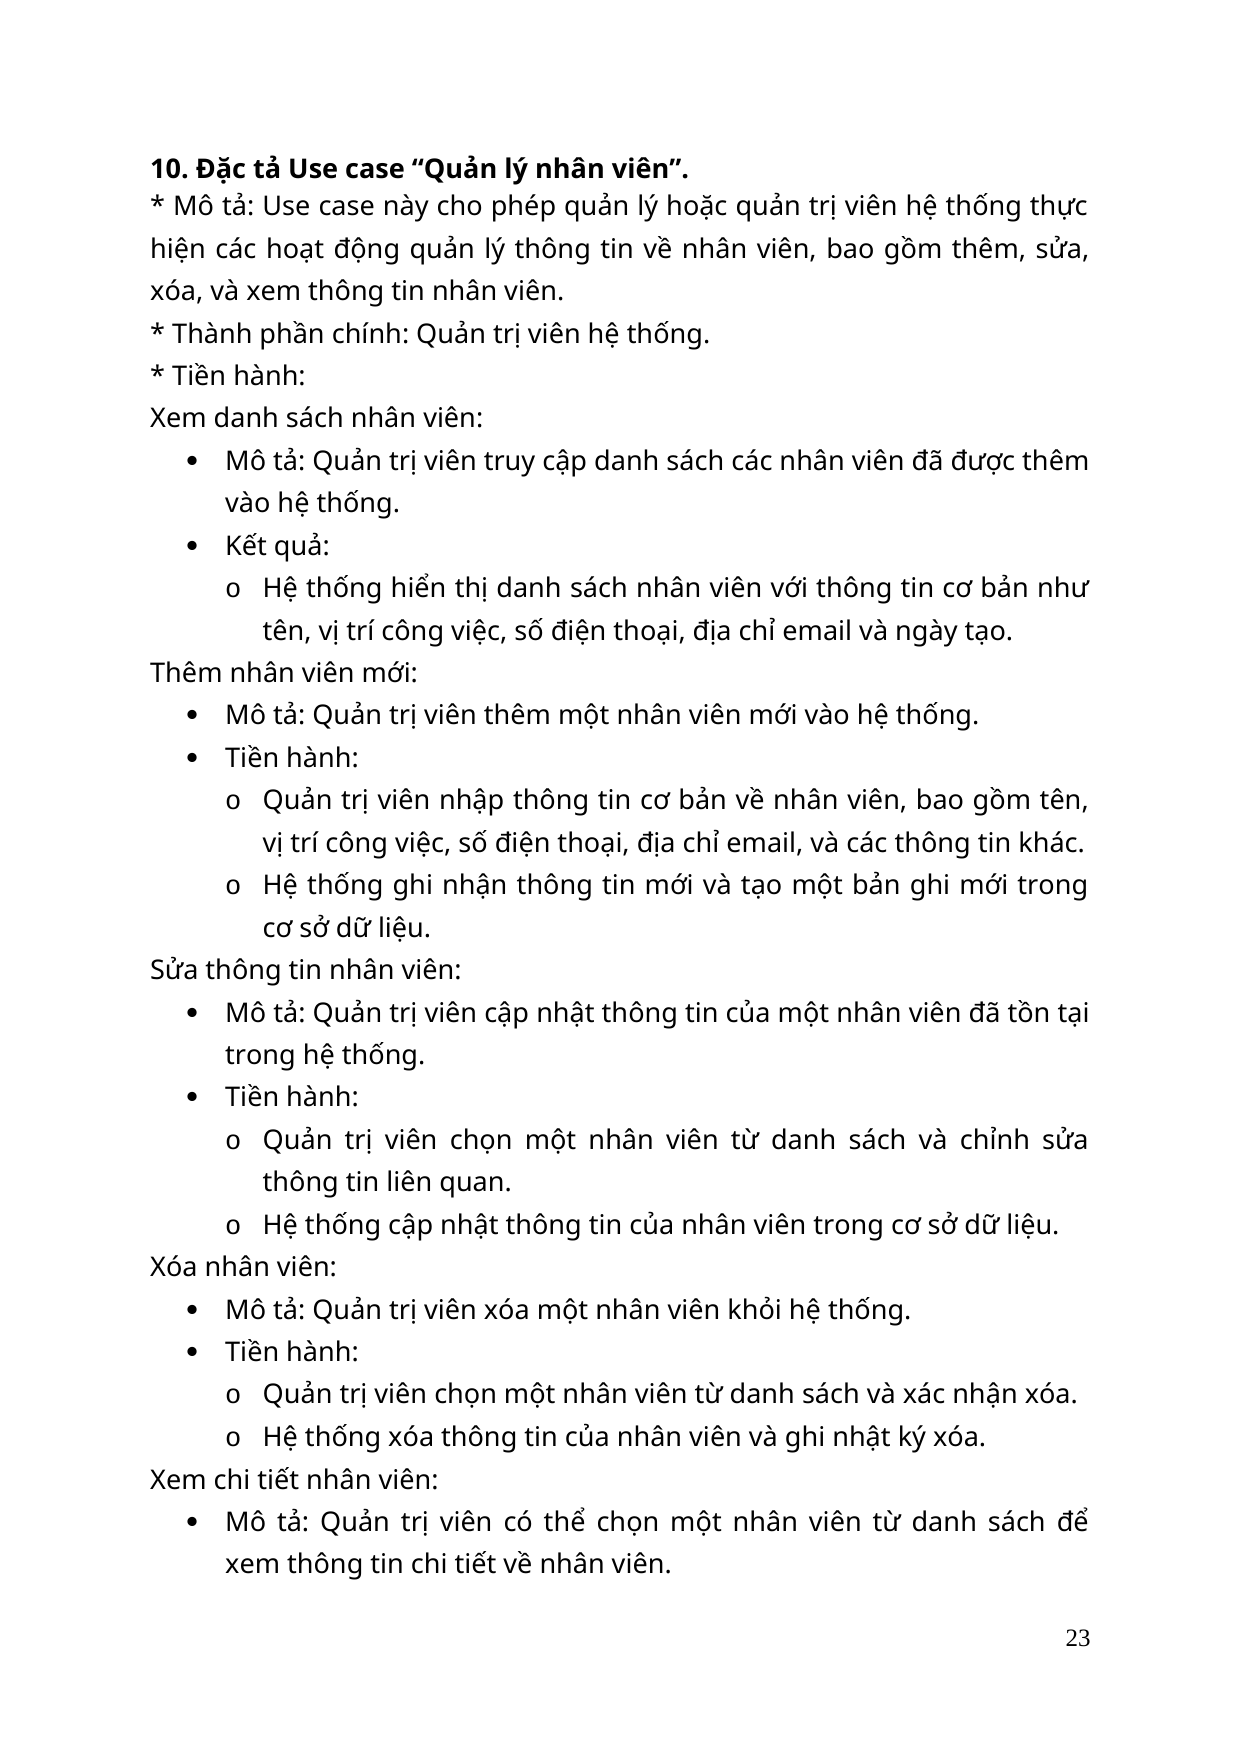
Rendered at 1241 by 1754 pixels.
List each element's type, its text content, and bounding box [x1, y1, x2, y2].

list Mô tả: Quản trị viên thêm một nhân viên mới vào hệ thống. [187, 696, 1090, 733]
text * Thành phần chính: Quản trị viên hệ thống. [150, 314, 1090, 351]
list Quản trị viên chọn một nhân viên từ danh sách và xác nhận xóa. [225, 1375, 1090, 1412]
list Quản trị viên chọn một nhân viên từ danh sách và chỉnh sửa thông tin liên quan. [225, 1120, 1090, 1200]
list Tiền hành: [187, 738, 1090, 775]
list Mô tả: Quản trị viên có thể chọn một nhân viên từ danh sách để xem thông tin chi tiết về nhân viên. [187, 1503, 1090, 1582]
list Kết quả: [187, 526, 1090, 563]
list Tiền hành: [187, 1078, 1090, 1115]
text 10. Đặc tả Use case “Quản lý nhân viên”. [150, 150, 1090, 187]
list Tiền hành: [187, 1333, 1090, 1369]
text Xem chi tiết nhân viên: [150, 1460, 1090, 1497]
text * Tiền hành: [150, 356, 1090, 393]
text Xóa nhân viên: [150, 1248, 1090, 1285]
list Mô tả: Quản trị viên cập nhật thông tin của một nhân viên đã tồn tại trong hệ thống. [187, 993, 1090, 1072]
text Sửa thông tin nhân viên: [150, 951, 1090, 987]
list Hệ thống cập nhật thông tin của nhân viên trong cơ sở dữ liệu. [225, 1205, 1090, 1242]
text Xem danh sách nhân viên: [150, 399, 1090, 436]
text Thêm nhân viên mới: [150, 653, 1090, 690]
list Mô tả: Quản trị viên xóa một nhân viên khỏi hệ thống. [187, 1290, 1090, 1327]
text * Mô tả: Use case này cho phép quản lý hoặc quản trị viên hệ thống thực hiện các hoạt động quản lý thông tin về nhân viên, bao gồm thêm, sửa, xóa, và xem thông tin nhân viên. [150, 187, 1090, 308]
list Hệ thống ghi nhận thông tin mới và tạo một bản ghi mới trong cơ sở dữ liệu. [225, 866, 1090, 945]
list Hệ thống hiển thị danh sách nhân viên với thông tin cơ bản như tên, vị trí công việc, số điện thoại, địa chỉ email và ngày tạo. [225, 568, 1090, 648]
list Mô tả: Quản trị viên truy cập danh sách các nhân viên đã được thêm vào hệ thống. [187, 441, 1090, 521]
list Hệ thống xóa thông tin của nhân viên và ghi nhật ký xóa. [225, 1418, 1090, 1455]
list Quản trị viên nhập thông tin cơ bản về nhân viên, bao gồm tên, vị trí công việc, số điện thoại, địa chỉ email, và các thông tin khác. [225, 781, 1090, 860]
